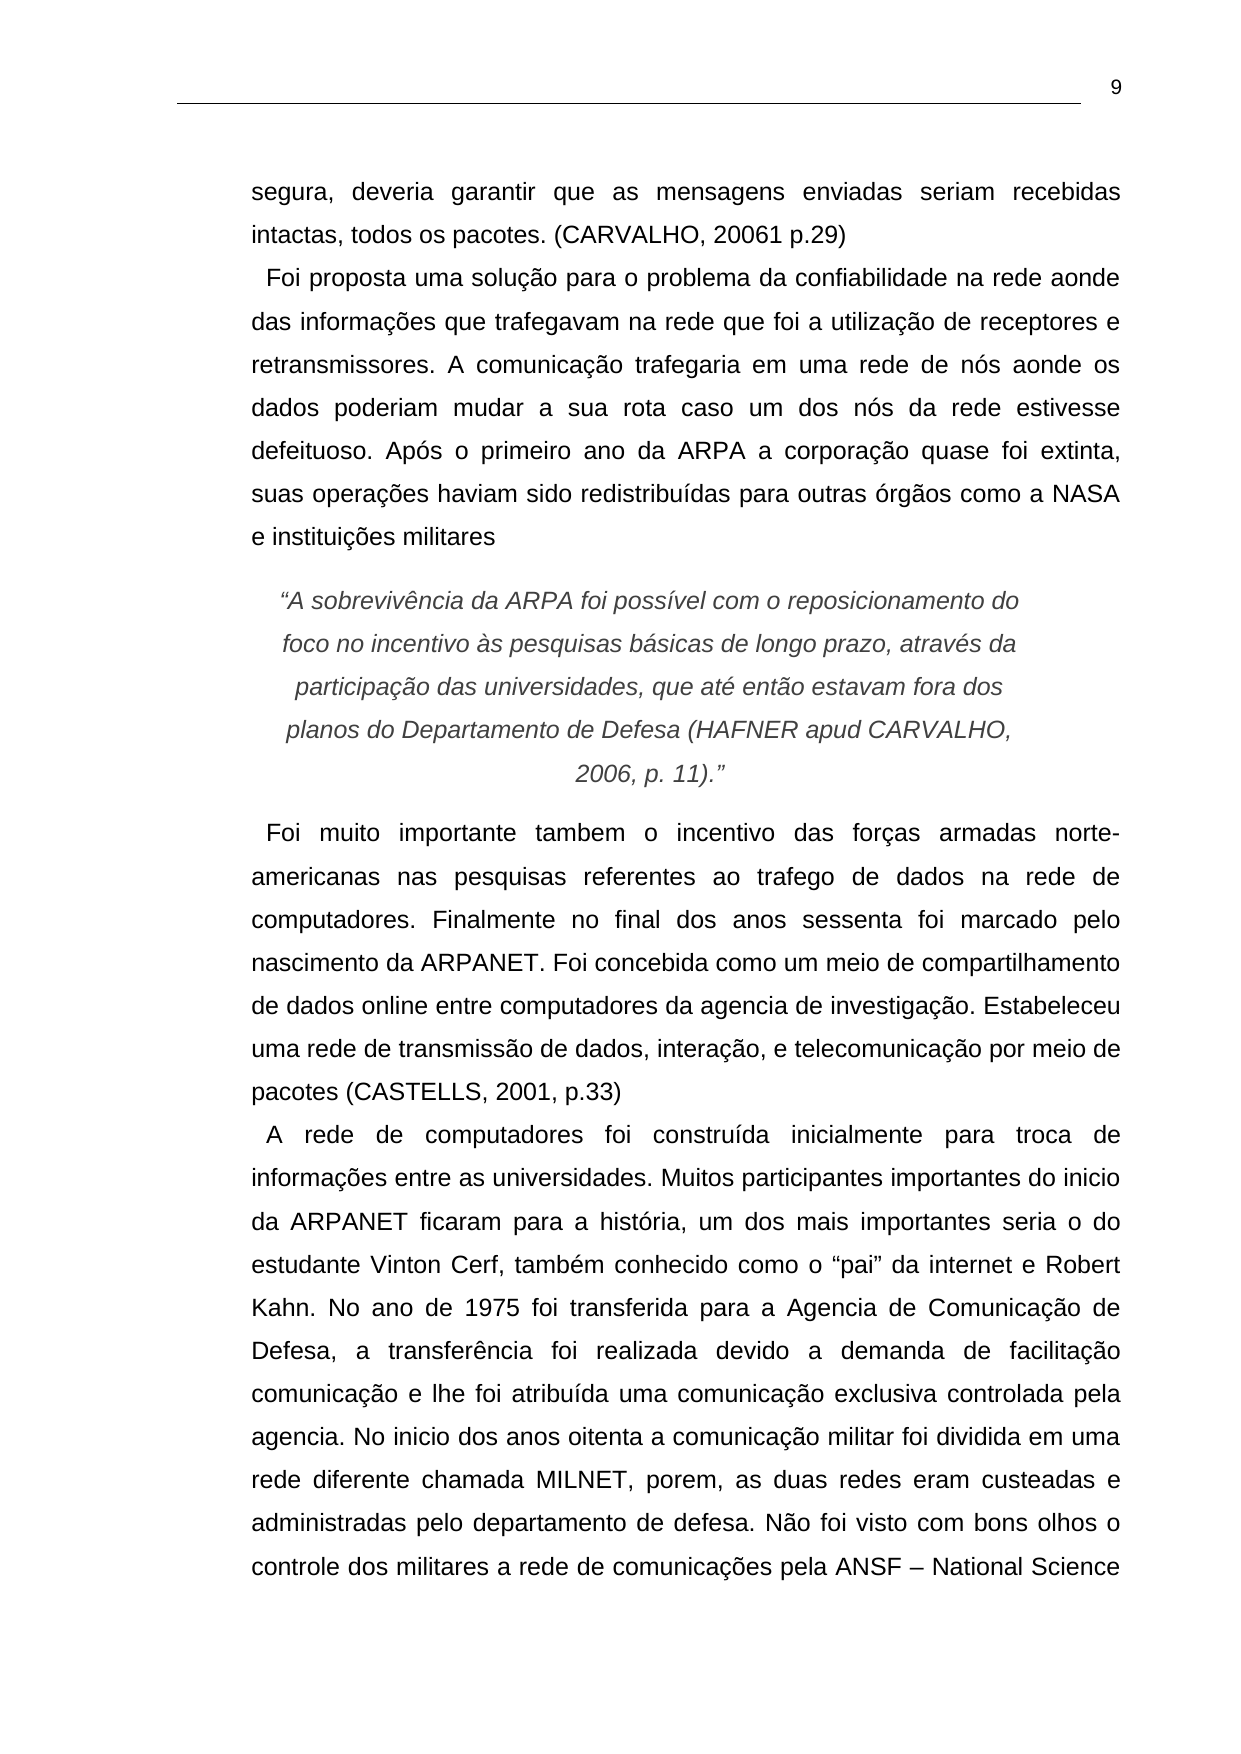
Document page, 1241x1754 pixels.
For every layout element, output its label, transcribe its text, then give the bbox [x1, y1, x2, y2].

text “A sobrevivência da ARPA foi possível com o reposicionamento do foco no incentivo às pesquisas básicas de longo prazo, através da participação das universidades, que até então estavam fora dos planos do Departamento de Defesa (HAFNER apud CARVALHO, 2006, p. 11).” [267, 586, 1032, 787]
text Foi proposta uma solução para o problema da confiabilidade na rede aonde das informações que trafegavam na rede que foi a utilização de receptores e retransmissores. A comunicação trafegaria em uma rede de nós aonde os dados poderiam mudar a sua rota caso um dos nós da rede estivesse defeituoso. Após o primeiro ano da ARPA a corporação quase foi extinta, suas operações haviam sido redistribuídas para outras órgãos como a NASA e instituições militares [251, 263, 1122, 551]
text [251, 177, 1122, 249]
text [251, 1120, 1122, 1580]
text Foi muito importante tambem o incentivo das forças armadas norte-americanas nas pesquisas referentes ao trafego de dados na rede de computadores. Finalmente no final dos anos sessenta foi marcado pelo nascimento da ARPANET. Foi concebida como um meio de compartilhamento de dados online entre computadores da agencia de investigação. Estabeleceu uma rede de transmissão de dados, interação, e telecomunicação por meio de pacotes (CASTELLS, 2001, p.33) [251, 818, 1122, 1106]
